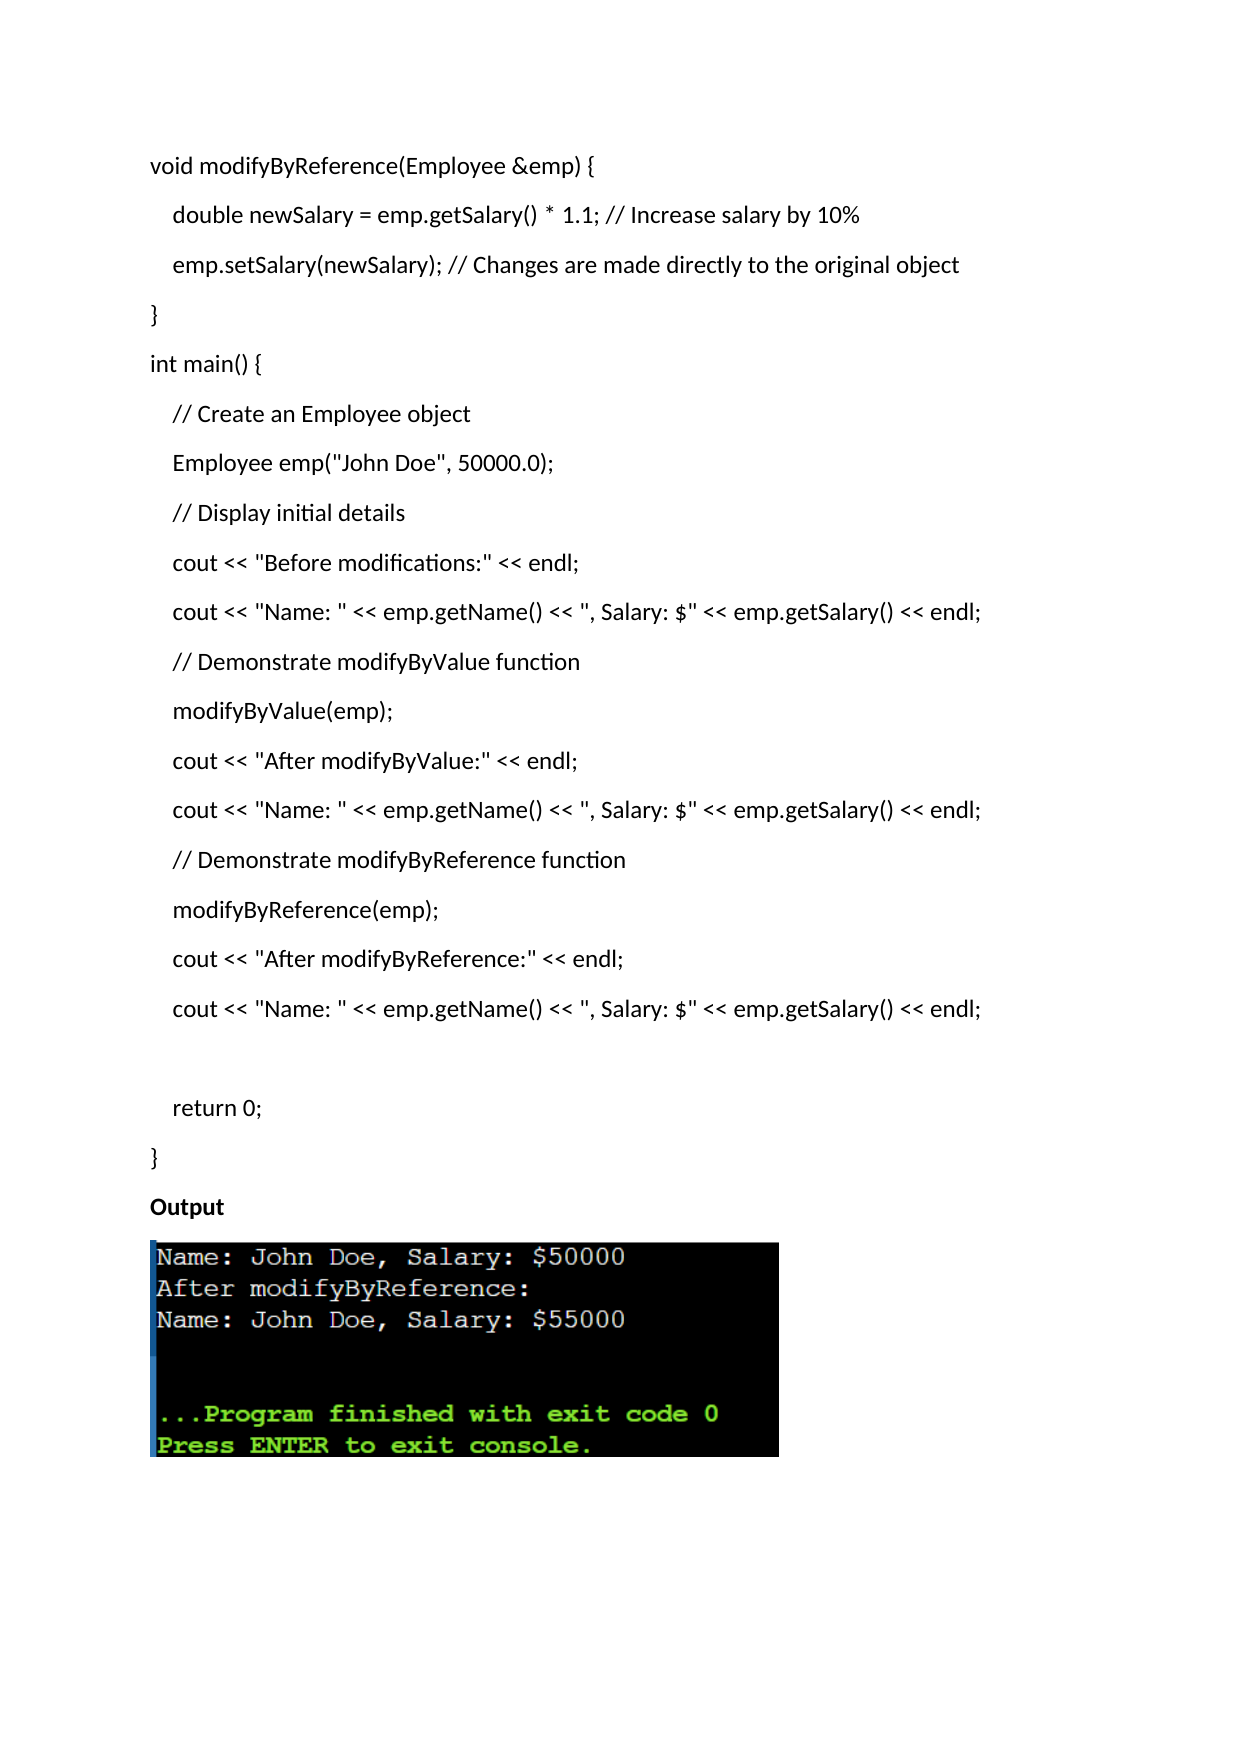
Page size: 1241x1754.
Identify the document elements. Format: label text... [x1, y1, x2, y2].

text cout << "Name: " << emp.getName() << ", Salary: $" << emp.getSalary() << endl; [150, 596, 1090, 627]
text Employee emp("John Doe", 50000.0); [150, 447, 1090, 478]
picture [150, 1240, 779, 1457]
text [150, 199, 1090, 230]
text // Demonstrate modifyByReference function [150, 844, 1090, 875]
text cout << "After modifyByReference:" << endl; [150, 943, 1090, 974]
text return 0; [150, 1092, 1090, 1123]
text emp.setSalary(newSalary); // Changes are made directly to the original object [150, 249, 1090, 280]
text int main() { [150, 348, 1090, 379]
text } [150, 1142, 1090, 1172]
text cout << "Before modifications:" << endl; [150, 547, 1090, 577]
text cout << "After modifyByValue:" << endl; [150, 745, 1090, 776]
text } [150, 299, 1090, 329]
text // Display initial details [150, 497, 1090, 528]
text modifyByReference(emp); [150, 894, 1090, 924]
text cout << "Name: " << emp.getName() << ", Salary: $" << emp.getSalary() << endl; [150, 993, 1090, 1023]
text cout << "Name: " << emp.getName() << ", Salary: $" << emp.getSalary() << endl; [150, 794, 1090, 825]
text Output [150, 1191, 1090, 1222]
text // Demonstrate modifyByValue function [150, 646, 1090, 676]
text modifyByValue(emp); [150, 695, 1090, 726]
text // Create an Employee object [150, 398, 1090, 428]
text void modifyByReference(Employee &emp) { [150, 150, 1090, 181]
